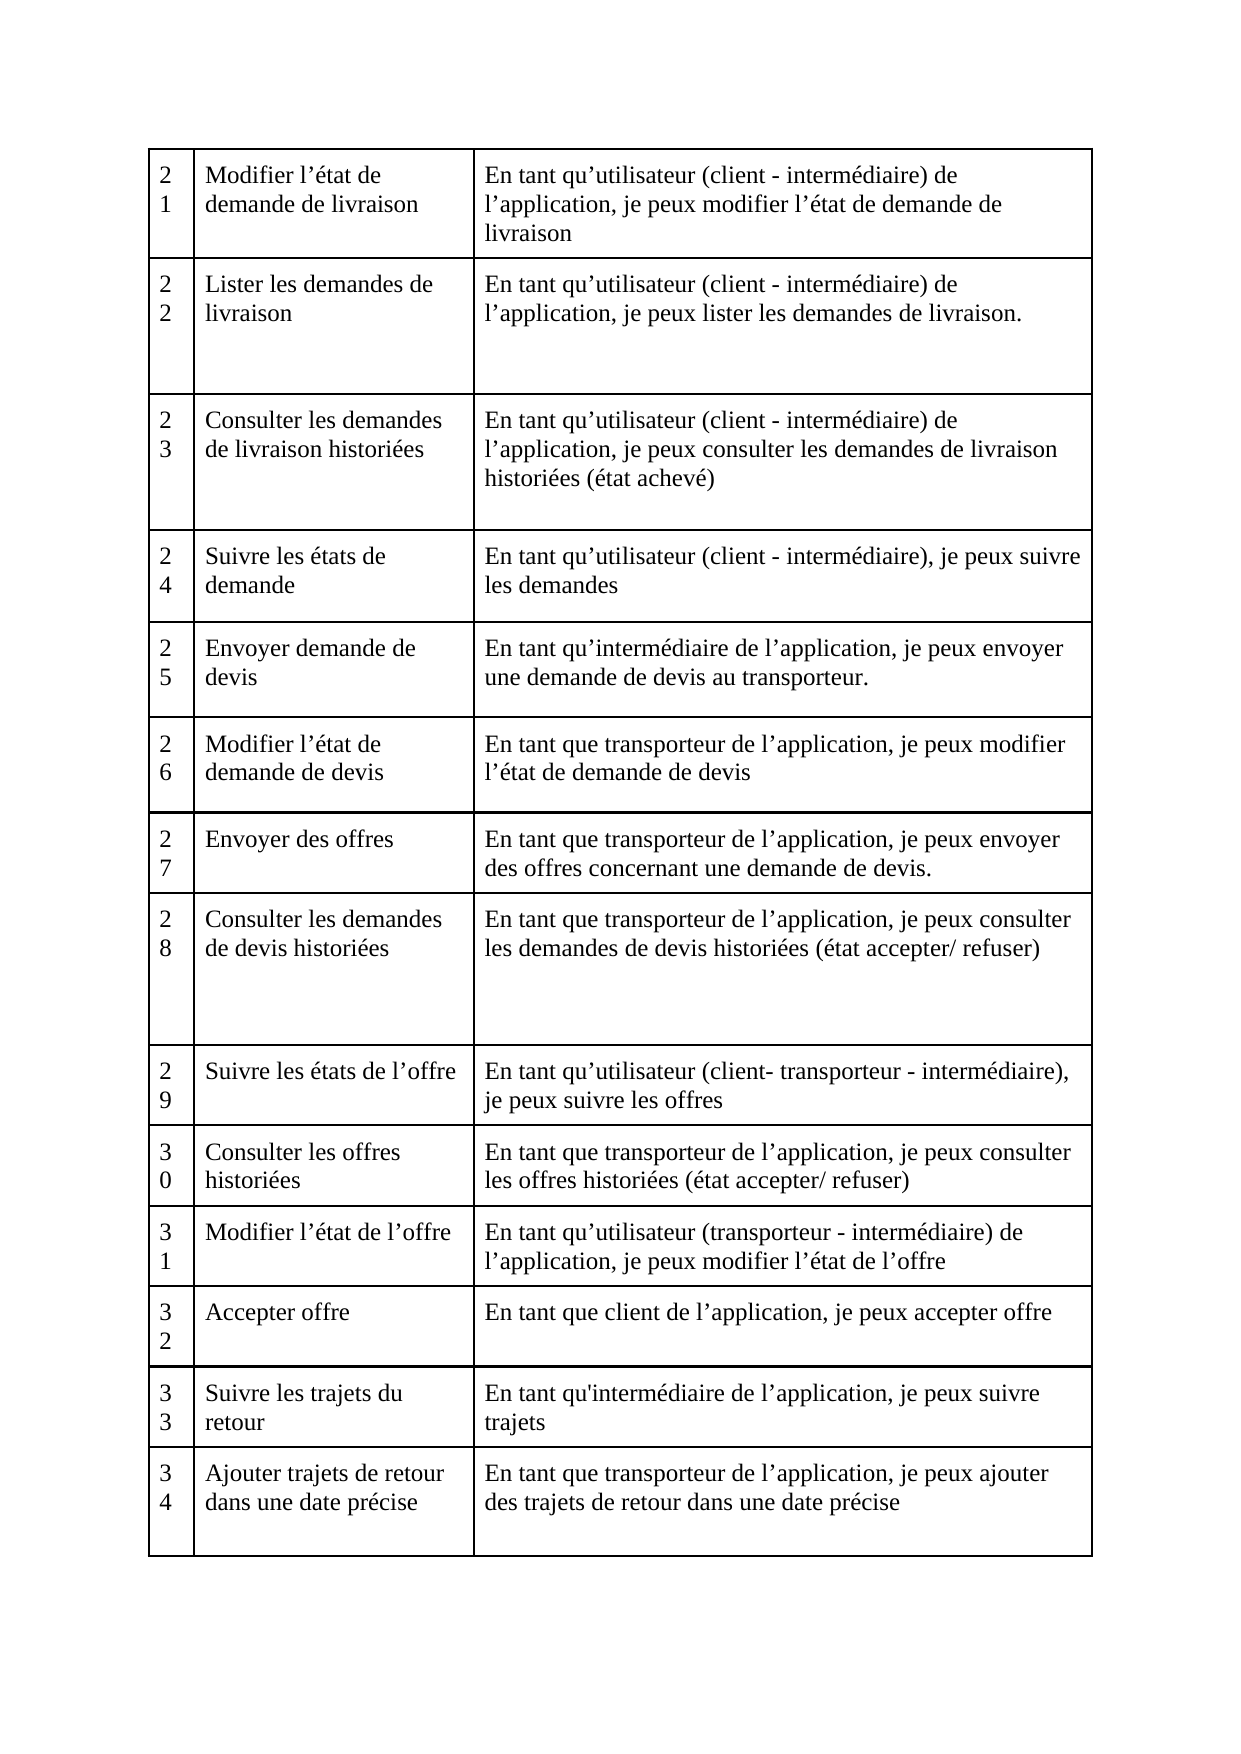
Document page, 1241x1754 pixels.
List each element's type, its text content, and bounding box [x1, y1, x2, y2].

table_cell 29 [150, 1046, 193, 1124]
table_cell En tant qu’utilisateur (client- transporteur - intermédiaire), je peux suivre les offres [475, 1046, 1091, 1124]
table_cell Consulter les offres historiées [195, 1126, 473, 1204]
table_cell Consulter les demandes de devis historiées [195, 894, 473, 1044]
table_cell Modifier l’état de demande de livraison [195, 150, 473, 257]
table_cell Ajouter trajets de retour dans une date précise [195, 1448, 473, 1555]
table_cell 25 [150, 623, 193, 716]
table_cell 27 [150, 814, 193, 892]
table_cell 28 [150, 894, 193, 1044]
table_cell En tant qu’intermédiaire de l’application, je peux envoyer une demande de devis au transporteur. [475, 623, 1091, 716]
table_cell 34 [150, 1448, 193, 1555]
table_cell 23 [150, 395, 193, 529]
table_cell 32 [150, 1287, 193, 1365]
table_cell Lister les demandes de livraison [195, 259, 473, 393]
table_cell Suivre les trajets du retour [195, 1368, 473, 1446]
table_cell 21 [150, 150, 193, 257]
table_cell En tant que client de l’application, je peux accepter offre [475, 1287, 1091, 1365]
table_cell En tant que transporteur de l’application, je peux modifier l’état de demande de devis [475, 718, 1091, 811]
table_cell 33 [150, 1368, 193, 1446]
table_cell Suivre les états de l’offre [195, 1046, 473, 1124]
table_cell 24 [150, 531, 193, 621]
table_cell 26 [150, 718, 193, 811]
table_cell En tant que transporteur de l’application, je peux consulter les offres historiées (état accepter/ refuser) [475, 1126, 1091, 1204]
table_cell En tant qu’utilisateur (client - intermédiaire) de l’application, je peux consulter les demandes de livraison historiées (état achevé) [475, 395, 1091, 529]
table_cell 22 [150, 259, 193, 393]
table_cell Consulter les demandes de livraison historiées [195, 395, 473, 529]
table_cell 31 [150, 1207, 193, 1285]
table_cell 30 [150, 1126, 193, 1204]
table_cell En tant qu’utilisateur (client - intermédiaire) de l’application, je peux lister les demandes de livraison. [475, 259, 1091, 393]
table_cell Suivre les états de demande [195, 531, 473, 621]
table_cell En tant que transporteur de l’application, je peux consulter les demandes de devis historiées (état accepter/ refuser) [475, 894, 1091, 1044]
table_cell En tant qu’utilisateur (transporteur - intermédiaire) de l’application, je peux modifier l’état de l’offre [475, 1207, 1091, 1285]
table_cell En tant que transporteur de l’application, je peux ajouter des trajets de retour dans une date précise [475, 1448, 1091, 1555]
table_cell En tant qu'intermédiaire de l’application, je peux suivre trajets [475, 1368, 1091, 1446]
table_cell Envoyer demande de devis [195, 623, 473, 716]
table_cell En tant qu’utilisateur (client - intermédiaire), je peux suivre les demandes [475, 531, 1091, 621]
table_cell Modifier l’état de demande de devis [195, 718, 473, 811]
table_cell En tant qu’utilisateur (client - intermédiaire) de l’application, je peux modifier l’état de demande de livraison [475, 150, 1091, 257]
table_cell Accepter offre [195, 1287, 473, 1365]
table_cell En tant que transporteur de l’application, je peux envoyer des offres concernant une demande de devis. [475, 814, 1091, 892]
table_cell Modifier l’état de l’offre [195, 1207, 473, 1285]
table_cell Envoyer des offres [195, 814, 473, 892]
